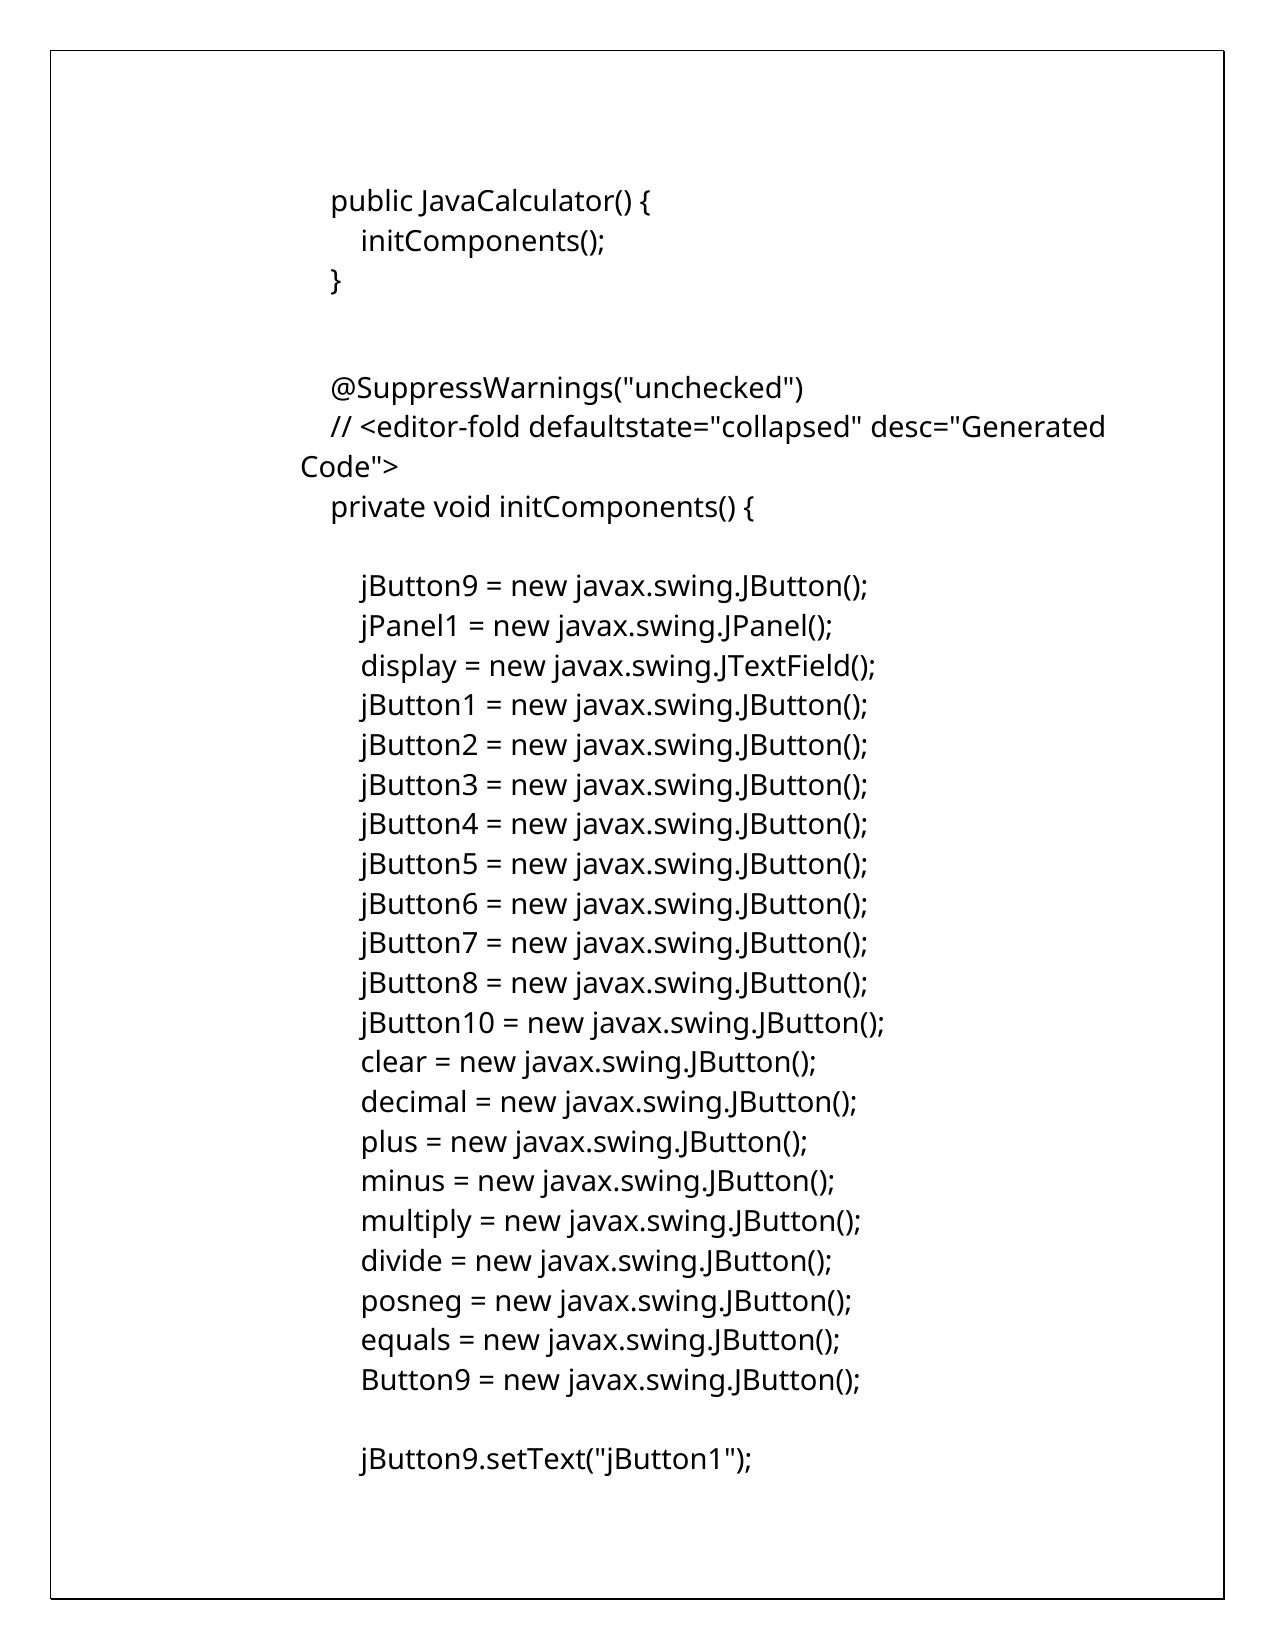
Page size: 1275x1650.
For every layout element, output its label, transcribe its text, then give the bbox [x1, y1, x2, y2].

list private void initComponents() { [300, 486, 1131, 526]
list jButton1 = new javax.swing.JButton(); [300, 684, 1131, 724]
list @SuppressWarnings("unchecked") [300, 367, 1131, 407]
list jButton2 = new javax.swing.JButton(); [300, 724, 1131, 764]
list jButton8 = new javax.swing.JButton(); [300, 962, 1131, 1002]
list posneg = new javax.swing.JButton(); [300, 1280, 1131, 1319]
list jButton3 = new javax.swing.JButton(); [300, 764, 1131, 803]
list equals = new javax.swing.JButton(); [300, 1319, 1131, 1359]
list jButton6 = new javax.swing.JButton(); [300, 883, 1131, 923]
list clear = new javax.swing.JButton(); [300, 1042, 1131, 1081]
list jButton7 = new javax.swing.JButton(); [300, 923, 1131, 962]
list multiply = new javax.swing.JButton(); [300, 1200, 1131, 1240]
list display = new javax.swing.JTextField(); [300, 645, 1131, 684]
list divide = new javax.swing.JButton(); [300, 1240, 1131, 1280]
list plus = new javax.swing.JButton(); [300, 1121, 1131, 1161]
list jButton4 = new javax.swing.JButton(); [300, 803, 1131, 843]
list // <editor-fold defaultstate="collapsed" desc="Generated Code"> [300, 407, 1131, 486]
list public JavaCalculator() { [300, 180, 1131, 220]
list jButton10 = new javax.swing.JButton(); [300, 1002, 1131, 1042]
list jPanel1 = new javax.swing.JPanel(); [300, 605, 1131, 645]
list minus = new javax.swing.JButton(); [300, 1161, 1131, 1200]
list initComponents(); [300, 220, 1131, 259]
list jButton9 = new javax.swing.JButton(); [300, 565, 1131, 605]
list jButton9.setText("jButton1"); [300, 1438, 1131, 1478]
list Button9 = new javax.swing.JButton(); [300, 1359, 1131, 1399]
list decimal = new javax.swing.JButton(); [300, 1081, 1131, 1121]
list jButton5 = new javax.swing.JButton(); [300, 843, 1131, 883]
list } [300, 259, 1131, 299]
